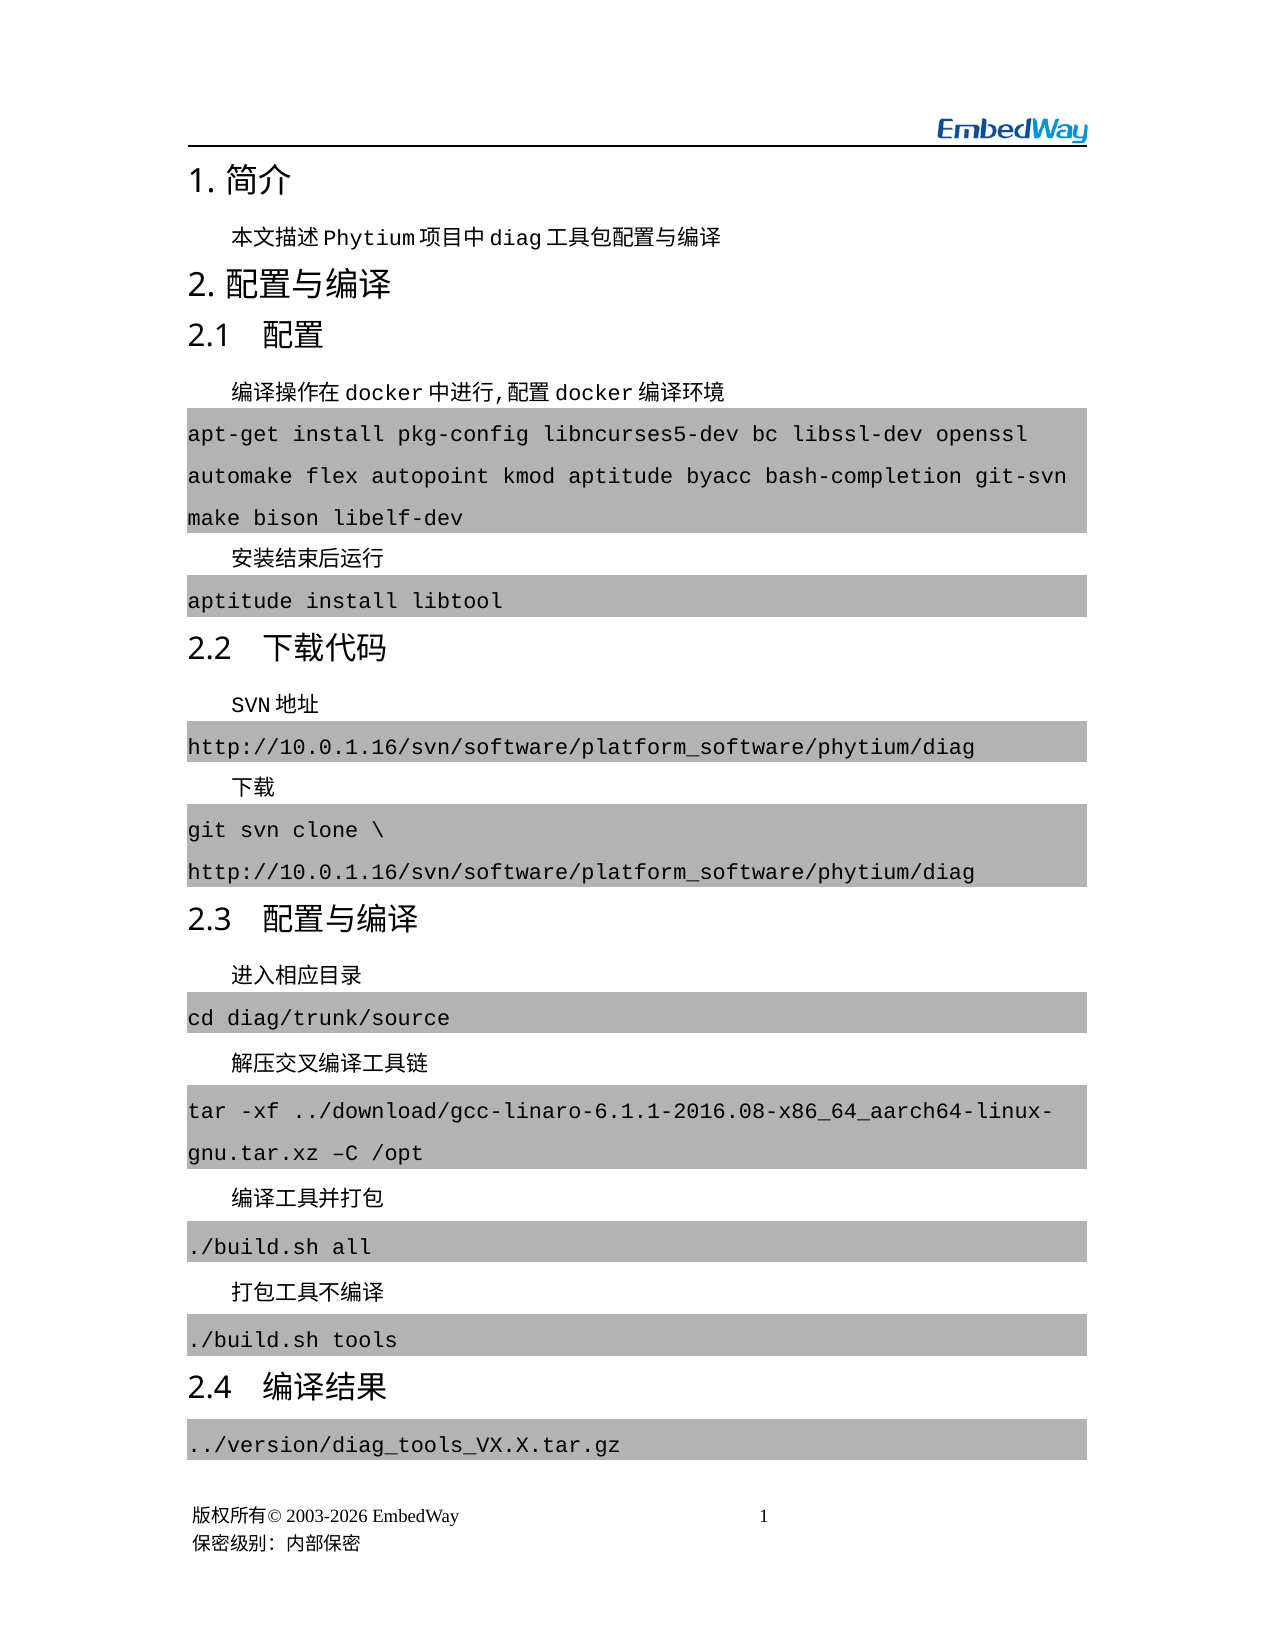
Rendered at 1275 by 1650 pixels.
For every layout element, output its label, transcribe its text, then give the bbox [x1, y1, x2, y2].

text 本文描述Phytium项目中diag工具包配置与编译 [187, 212, 1087, 254]
text 进入相应目录 [187, 950, 1087, 992]
text 编译操作在docker中进行,配置docker编译环境 [187, 367, 1087, 408]
text SVN地址 [187, 679, 1087, 721]
text git svn clone \ http://10.0.1.16/svn/software/platform_software/phytium/diag [187, 804, 1087, 887]
text 编译工具并打包 [187, 1181, 1087, 1213]
text ./build.sh tools [187, 1314, 1087, 1356]
text apt-get install pkg-config libncurses5-dev bc libssl-dev openssl automake flex autopoint kmod aptitude byacc bash-completion git-svn make bison libelf-dev [187, 408, 1087, 533]
text cd diag/trunk/source [187, 992, 1087, 1033]
subtitle 编译结果 [187, 1369, 1087, 1406]
picture [937, 118, 1082, 144]
list 简介 [187, 162, 1087, 200]
list 配置与编译 [187, 267, 1087, 304]
text aptitude install libtool [187, 575, 1087, 617]
subtitle 配置与编译 [187, 900, 1087, 937]
text 打包工具不编译 [187, 1275, 1087, 1307]
picture [1058, 118, 1088, 136]
text 解压交叉编译工具链 [187, 1046, 1087, 1077]
text ./build.sh all [187, 1221, 1087, 1262]
text tar -xf ../download/gcc-linaro-6.1.1-2016.08-x86_64_aarch64-linux-gnu.tar.xz –C /opt [187, 1085, 1087, 1169]
picture [1048, 118, 1056, 132]
text http://10.0.1.16/svn/software/platform_software/phytium/diag [187, 721, 1087, 762]
picture [1036, 118, 1042, 129]
subtitle 下载代码 [187, 629, 1087, 667]
text ../version/diag_tools_VX.X.tar.gz [187, 1419, 1087, 1460]
subtitle 配置 [187, 317, 1087, 354]
text 下载 [187, 762, 1087, 804]
text 安装结束后运行 [187, 533, 1087, 575]
